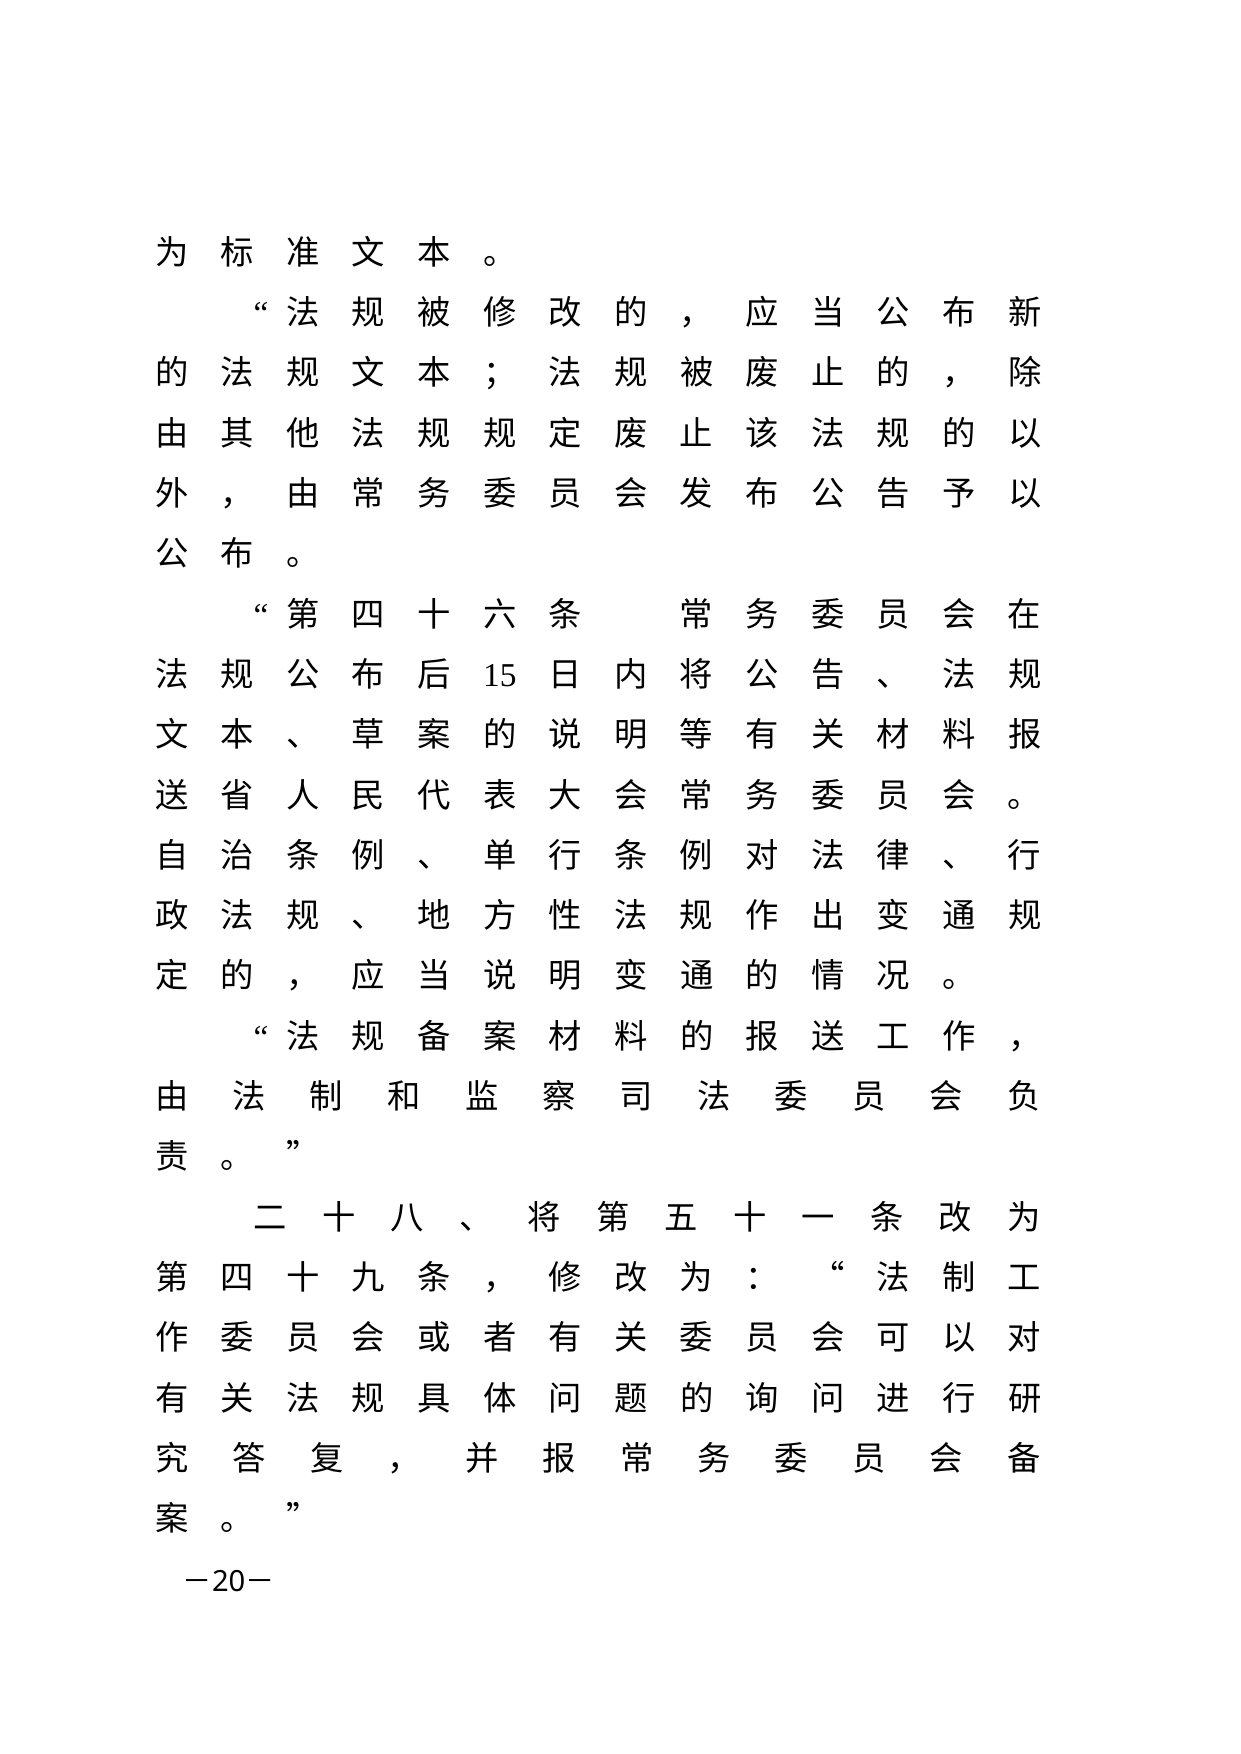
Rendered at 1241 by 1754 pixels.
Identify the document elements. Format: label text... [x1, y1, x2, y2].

list “第四十五条 经省人民代表大会常务委员会批准的法规，常务委员会应当在30日内发布公告予以公布，法规文本以及草案的说明、审议结果报告等，应当及时在常务委员会公报和德宏人大网、州级主要媒体上刊载，以常务委员会公报上刊登的法规文本为标准文本。 [155, 219, 1073, 280]
list “第四十六条 常务委员会在法规公布后15日内将公告、法规文本、草案的说明等有关材料报送省人民代表大会常务委员会。自治条例、单行条例对法律、行政法规、地方性法规作出变通规定的，应当说明变通的情况。 [155, 581, 1073, 1003]
list “法规被修改的，应当公布新的法规文本；法规被废止的，除由其他法规规定废止该法规的以外，由常务委员会发布公告予以公布。 [155, 280, 1073, 581]
list “法规备案材料的报送工作，由法制和监察司法委员会负责。” [155, 1003, 1073, 1184]
list 二十八、将第五十一条改为第四十九条，修改为：“法制工作委员会或者有关委员会可以对有关法规具体问题的询问进行研究答复，并报常务委员会备案。” [155, 1184, 1073, 1546]
